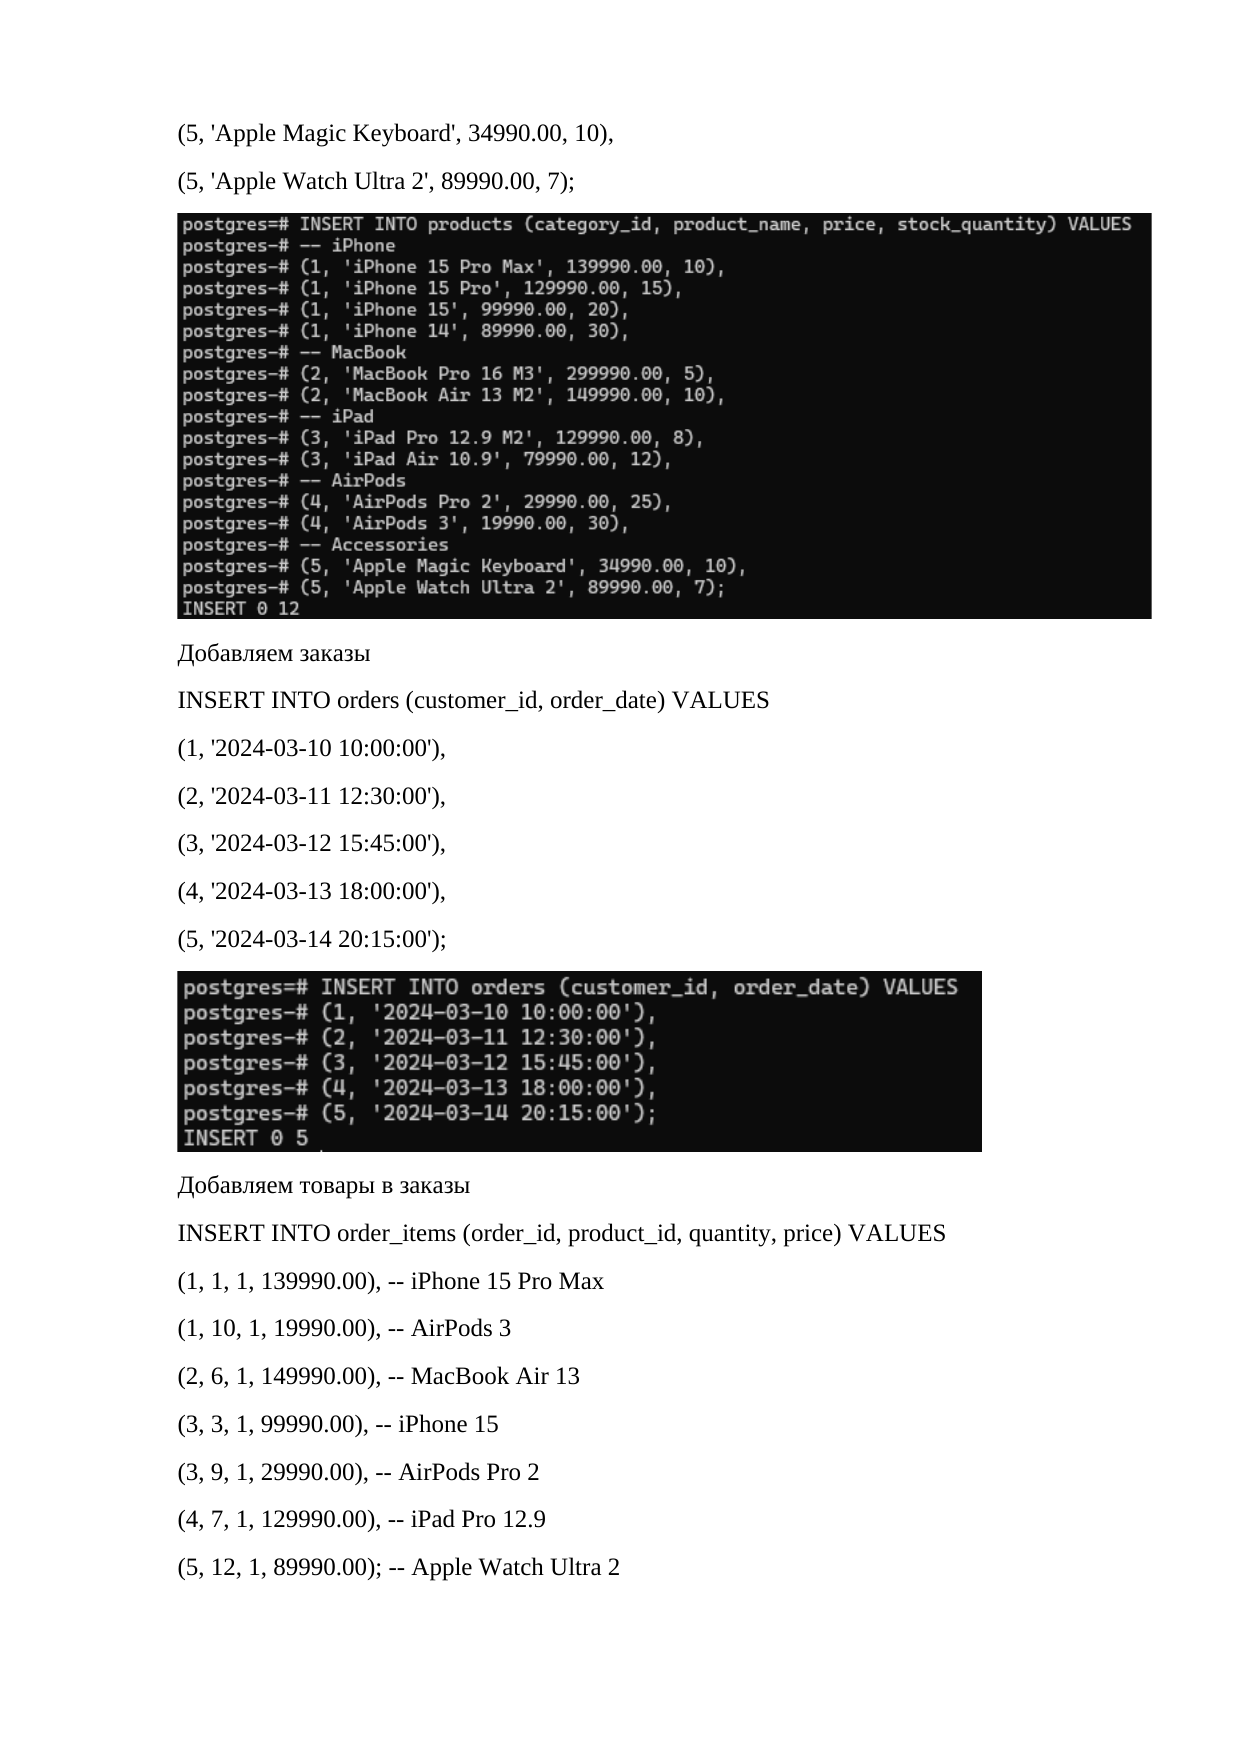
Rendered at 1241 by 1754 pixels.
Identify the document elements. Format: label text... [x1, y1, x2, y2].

text INSERT INTO orders (customer_id, order_date) VALUES [177, 685, 1152, 714]
text (4, '2024-03-13 18:00:00'), [177, 876, 1152, 905]
text (3, 9, 1, 29990.00), -- AirPods Pro 2 [177, 1457, 1152, 1485]
text INSERT INTO order_items (order_id, product_id, quantity, price) VALUES [177, 1218, 1152, 1247]
text (2, '2024-03-11 12:30:00'), [177, 781, 1152, 809]
text (3, '2024-03-12 15:45:00'), [177, 828, 1152, 857]
text (2, 6, 1, 149990.00), -- MacBook Air 13 [177, 1361, 1152, 1390]
text (5, 'Apple Watch Ultra 2', 89990.00, 7); [177, 166, 1152, 194]
text Добавляем товары в заказы [177, 1170, 1152, 1199]
text (1, 10, 1, 19990.00), -- AirPods 3 [177, 1313, 1152, 1342]
text (4, 7, 1, 129990.00), -- iPad Pro 12.9 [177, 1504, 1152, 1533]
text (1, 1, 1, 139990.00), -- iPhone 15 Pro Max [177, 1266, 1152, 1294]
picture [177, 971, 982, 1152]
text (5, 'Apple Magic Keyboard', 34990.00, 10), [177, 118, 1152, 147]
picture [177, 213, 1152, 619]
text Добавляем заказы [177, 638, 1152, 666]
text (1, '2024-03-10 10:00:00'), [177, 733, 1152, 762]
text (5, 12, 1, 89990.00); -- Apple Watch Ultra 2 [177, 1552, 1152, 1581]
text (3, 3, 1, 99990.00), -- iPhone 15 [177, 1409, 1152, 1438]
text (5, '2024-03-14 20:15:00'); [177, 924, 1152, 953]
